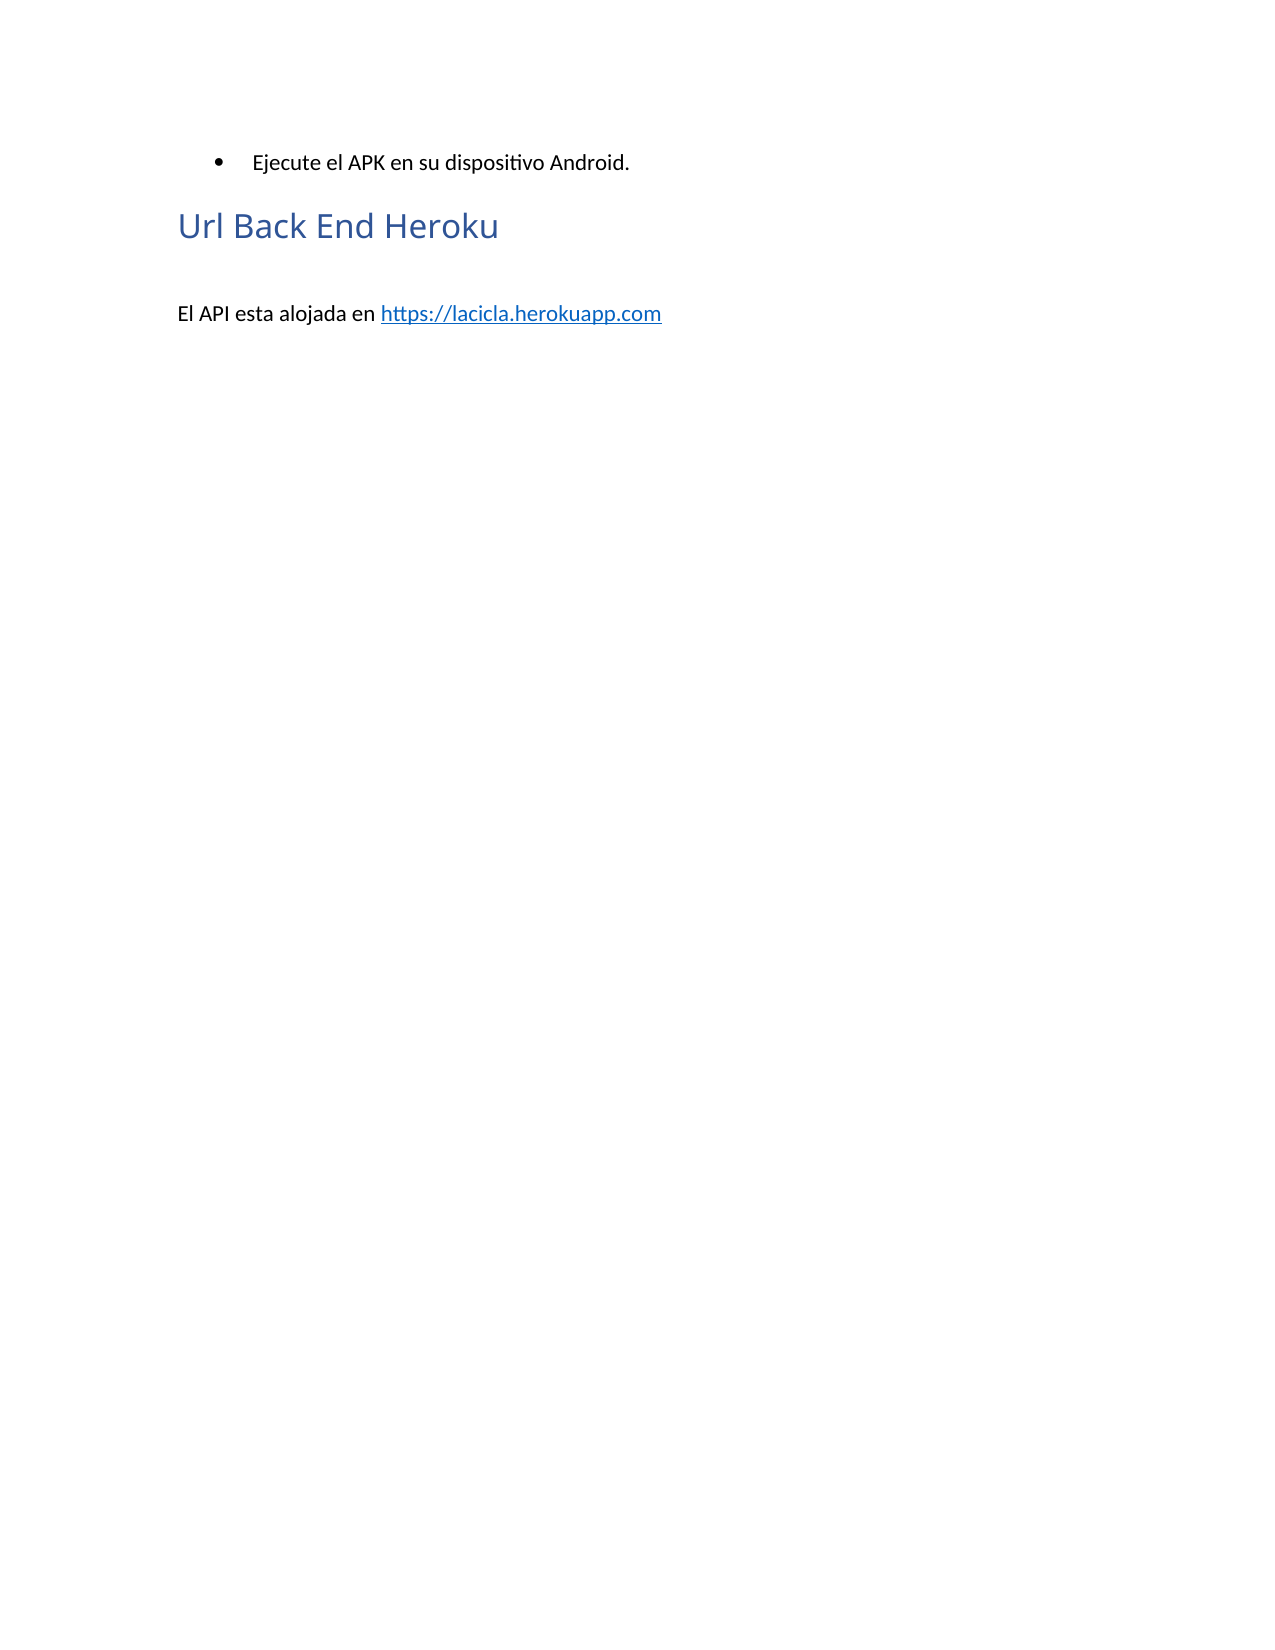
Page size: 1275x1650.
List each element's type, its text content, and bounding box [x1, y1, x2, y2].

subtitle Url Back End Heroku [177, 203, 1098, 248]
text El API esta alojada en https://lacicla.herokuapp.com [177, 299, 1098, 327]
list Ejecute el APK en su dispositivo Android. [215, 148, 1098, 176]
